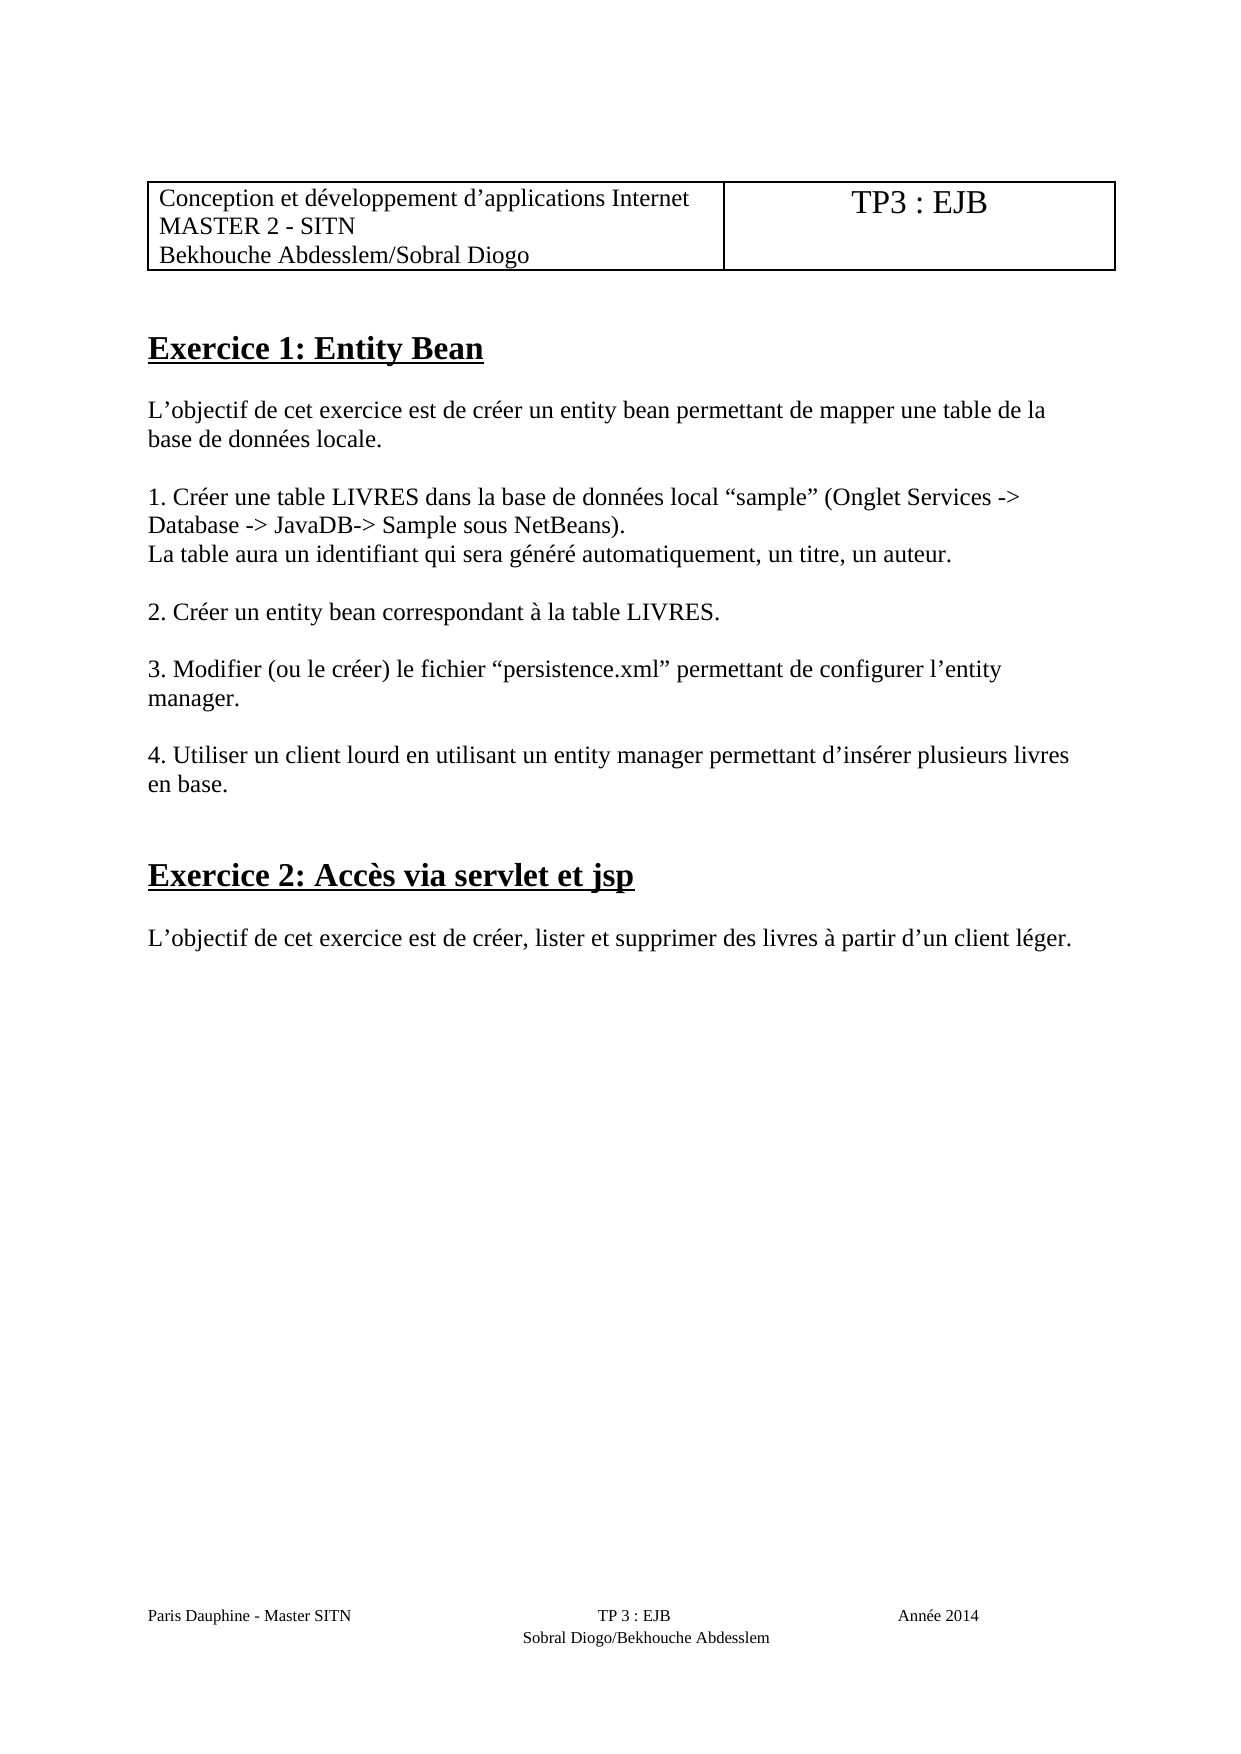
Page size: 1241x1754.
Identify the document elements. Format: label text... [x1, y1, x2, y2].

text 3. Modifier (ou le créer) le fichier “persistence.xml” permettant de configurer l’entity [148, 654, 1093, 683]
text L’objectif de cet exercice est de créer un entity bean permettant de mapper une table de la base de données locale. [148, 396, 1093, 453]
text L’objectif de cet exercice est de créer, lister et supprimer des livres à partir d’un client léger. [148, 923, 1093, 951]
subtitle Exercice 2: Accès via servlet et jsp [148, 856, 1093, 894]
text 4. Utiliser un client lourd en utilisant un entity manager permettant d’insérer plusieurs livres en base. [148, 741, 1093, 798]
text La table aura un identifiant qui sera généré automatiquement, un titre, un auteur. [148, 539, 1093, 568]
table_header TP3 : EJB [725, 183, 1114, 269]
text 1. Créer une table LIVRES dans la base de données local “sample” (Onglet Services -> [148, 482, 1093, 511]
text Database -> JavaDB-> Sample sous NetBeans). [148, 511, 1093, 539]
text manager. [148, 683, 1093, 712]
text 2. Créer un entity bean correspondant à la table LIVRES. [148, 597, 1093, 626]
table_header Conception et développement d’applications Internet MASTER 2 - SITN Bekhouche Abdesslem/Sobral Diogo [149, 183, 723, 269]
subtitle Exercice 1: Entity Bean [148, 328, 1093, 367]
